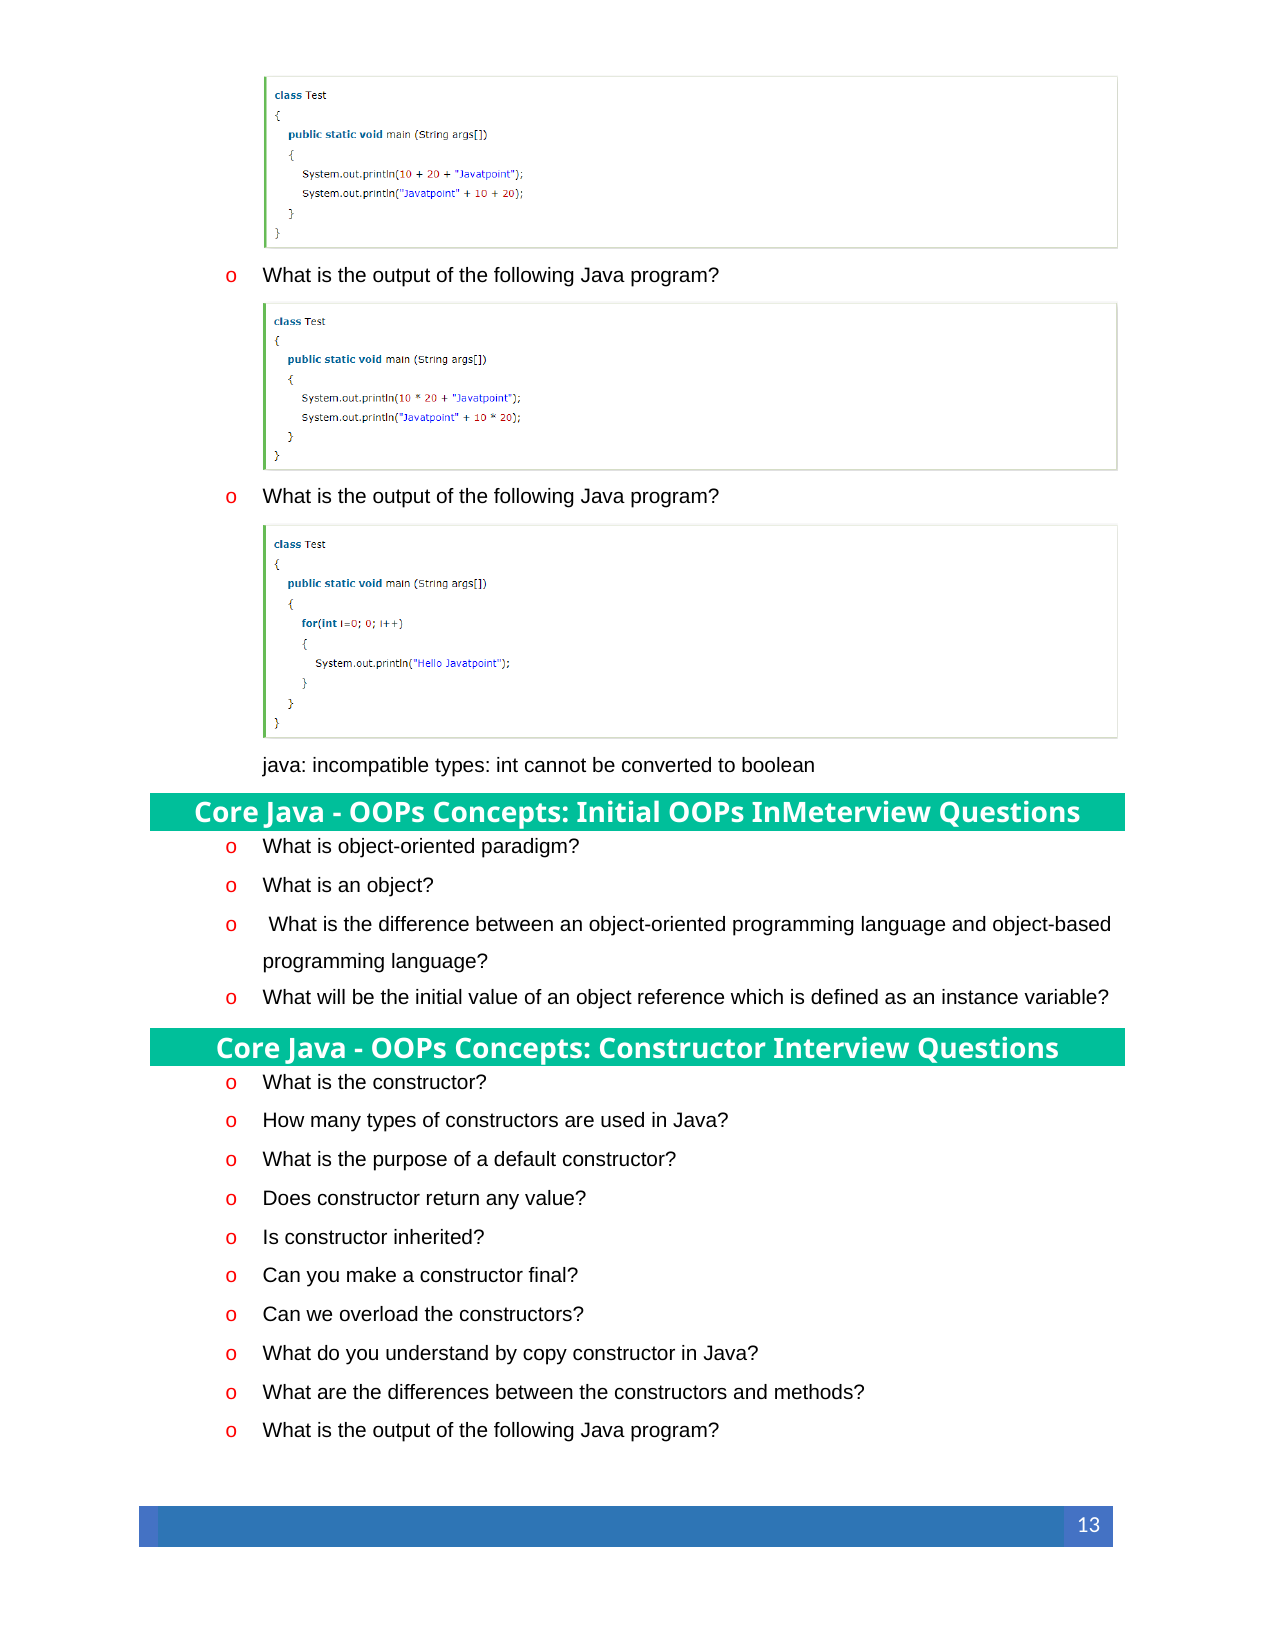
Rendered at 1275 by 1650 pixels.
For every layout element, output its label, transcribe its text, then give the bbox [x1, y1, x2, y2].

list Can you make a constructor final? [225, 1263, 1125, 1289]
subtitle Core Java - OOPs Concepts: Initial OOPs InMeterview Questions [150, 793, 1125, 831]
list Does constructor return any value? [225, 1186, 1125, 1212]
list What is the constructor? [225, 1069, 1125, 1095]
text java: incompatible types: int cannot be converted to boolean [262, 752, 1125, 776]
list What are the differences between the constructors and methods? [225, 1379, 1125, 1405]
list What will be the initial value of an object reference which is defined as an instance variable? [225, 985, 1125, 1011]
list What is an object? [225, 873, 1125, 898]
list What is the difference between an object-oriented programming language and object-based programming language? [225, 911, 1125, 973]
list How many types of constructors are used in Java? [225, 1108, 1125, 1134]
list Can we overload the constructors? [225, 1302, 1125, 1328]
list What is the purpose of a default constructor? [225, 1147, 1125, 1173]
list What is the output of the following Java program? [225, 262, 1125, 288]
list Is constructor inherited? [225, 1224, 1125, 1250]
picture [262, 75, 1118, 249]
list What is the output of the following Java program? [225, 1418, 1125, 1444]
subtitle Core Java - OOPs Concepts: Constructor Interview Questions [150, 1028, 1125, 1066]
list What is object-oriented paradigm? [225, 834, 1125, 860]
list What do you understand by copy constructor in Java? [225, 1341, 1125, 1367]
picture [262, 301, 1118, 471]
picture [262, 523, 1118, 739]
list What is the output of the following Java program? [225, 484, 1125, 510]
